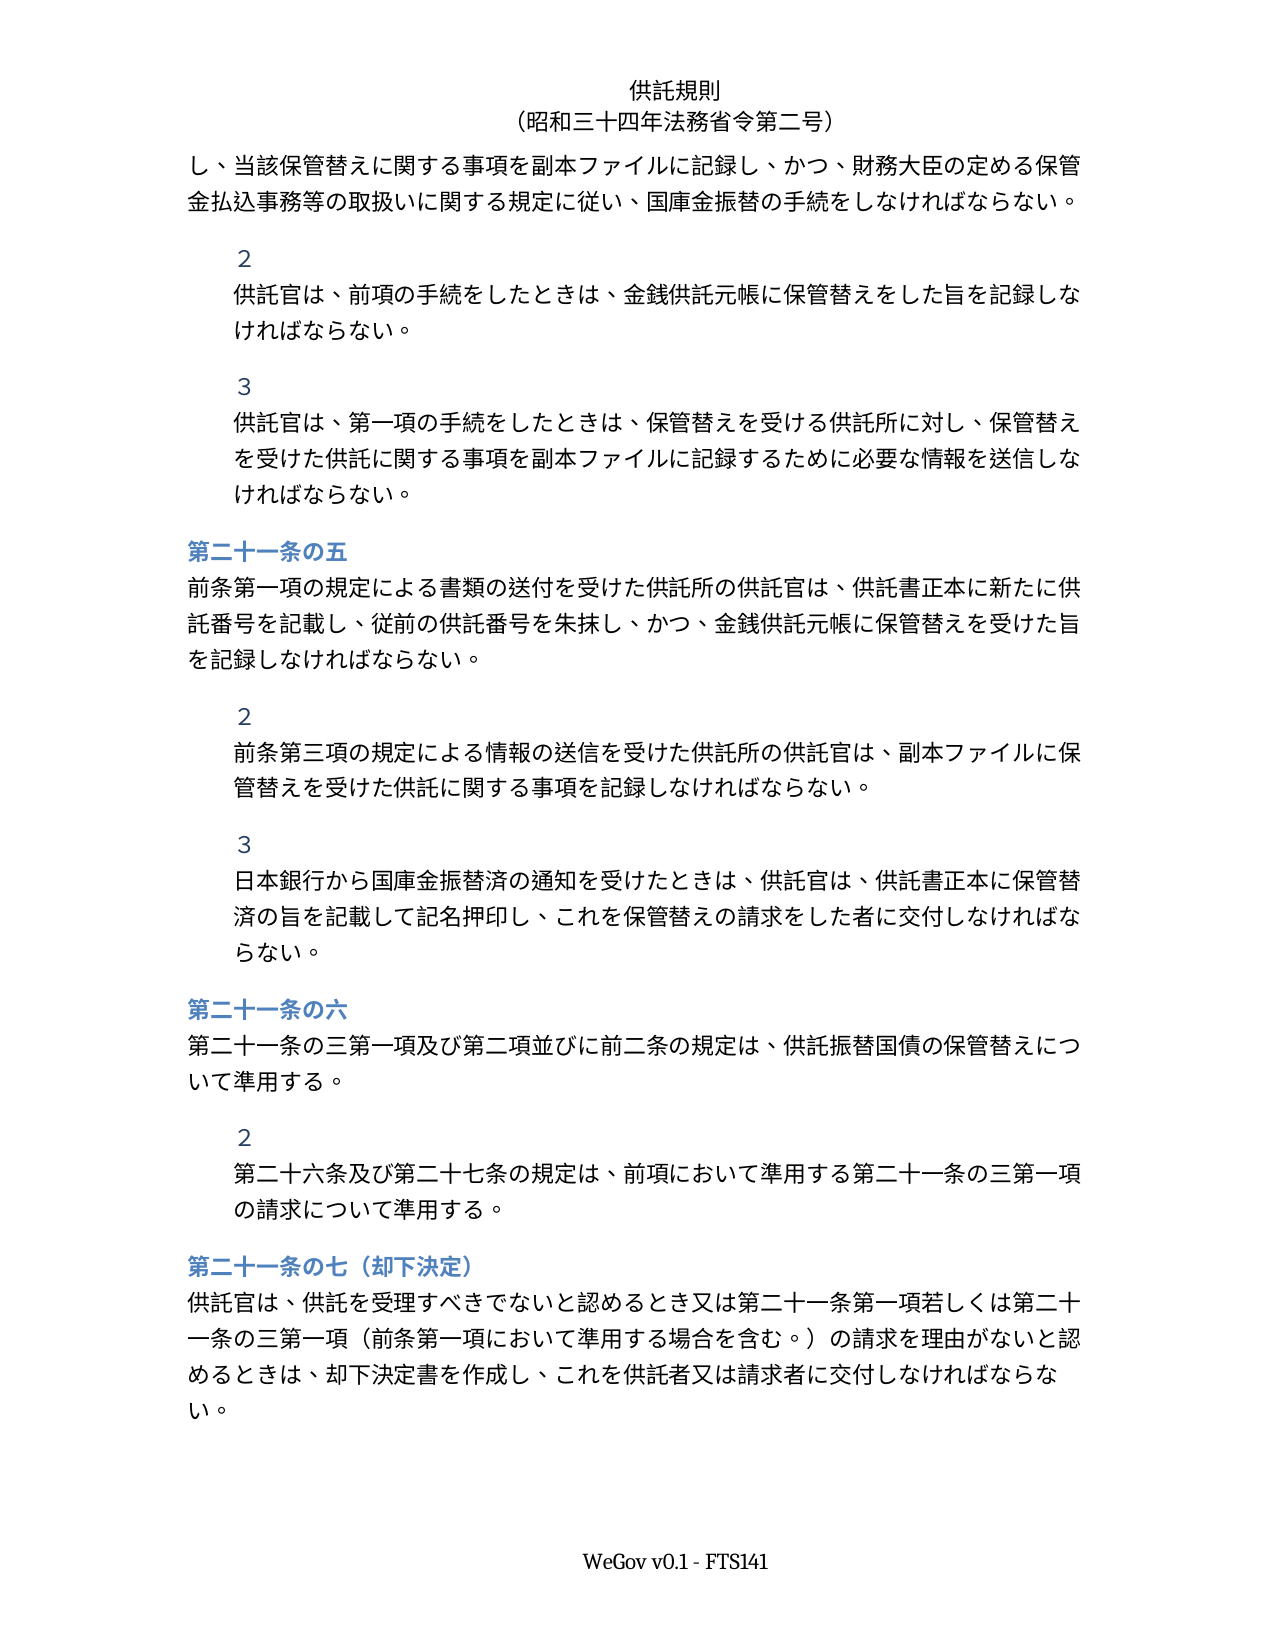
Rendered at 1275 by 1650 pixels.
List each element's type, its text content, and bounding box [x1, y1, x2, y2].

subtitle 第二十一条の六 [187, 994, 1087, 1025]
subtitle 第二十一条の七（却下決定） [187, 1251, 1087, 1282]
text 第二十一条の三第一項及び第二項並びに前二条の規定は、供託振替国債の保管替えについて準用する。 [187, 1030, 1087, 1097]
subtitle ２ [233, 243, 1087, 274]
text 日本銀行から国庫金振替済の通知を受けたときは、供託官は、供託書正本に保管替済の旨を記載して記名押印し、これを保管替えの請求をした者に交付しなければならない。 [233, 865, 1087, 968]
subtitle ２ [233, 701, 1087, 732]
subtitle 第二十一条の五 [187, 536, 1087, 567]
text 前条第一項の規定による書類の送付を受けた供託所の供託官は、供託書正本に新たに供託番号を記載し、従前の供託番号を朱抹し、かつ、金銭供託元帳に保管替えを受けた旨を記録しなければならない。 [187, 572, 1087, 675]
subtitle ３ [233, 829, 1087, 860]
text 第二十六条及び第二十七条の規定は、前項において準用する第二十一条の三第一項の請求について準用する。 [233, 1158, 1087, 1226]
text 供託官は、供託を受理すべきでないと認めるとき又は第二十一条第一項若しくは第二十一条の三第一項（前条第一項において準用する場合を含む。）の請求を理由がないと認めるときは、却下決定書を作成し、これを供託者又は請求者に交付しなければならない。 [187, 1287, 1087, 1426]
subtitle ３ [233, 371, 1087, 403]
text 供託官は、第一項の手続をしたときは、保管替えを受ける供託所に対し、保管替えを受けた供託に関する事項を副本ファイルに記録するために必要な情報を送信しなければならない。 [233, 407, 1087, 510]
text 供託官は、前項の手続をしたときは、金銭供託元帳に保管替えをした旨を記録しなければならない。 [233, 279, 1087, 346]
subtitle ２ [233, 1122, 1087, 1154]
text 前条第三項の規定による情報の送信を受けた供託所の供託官は、副本ファイルに保管替えを受けた供託に関する事項を記録しなければならない。 [233, 736, 1087, 804]
